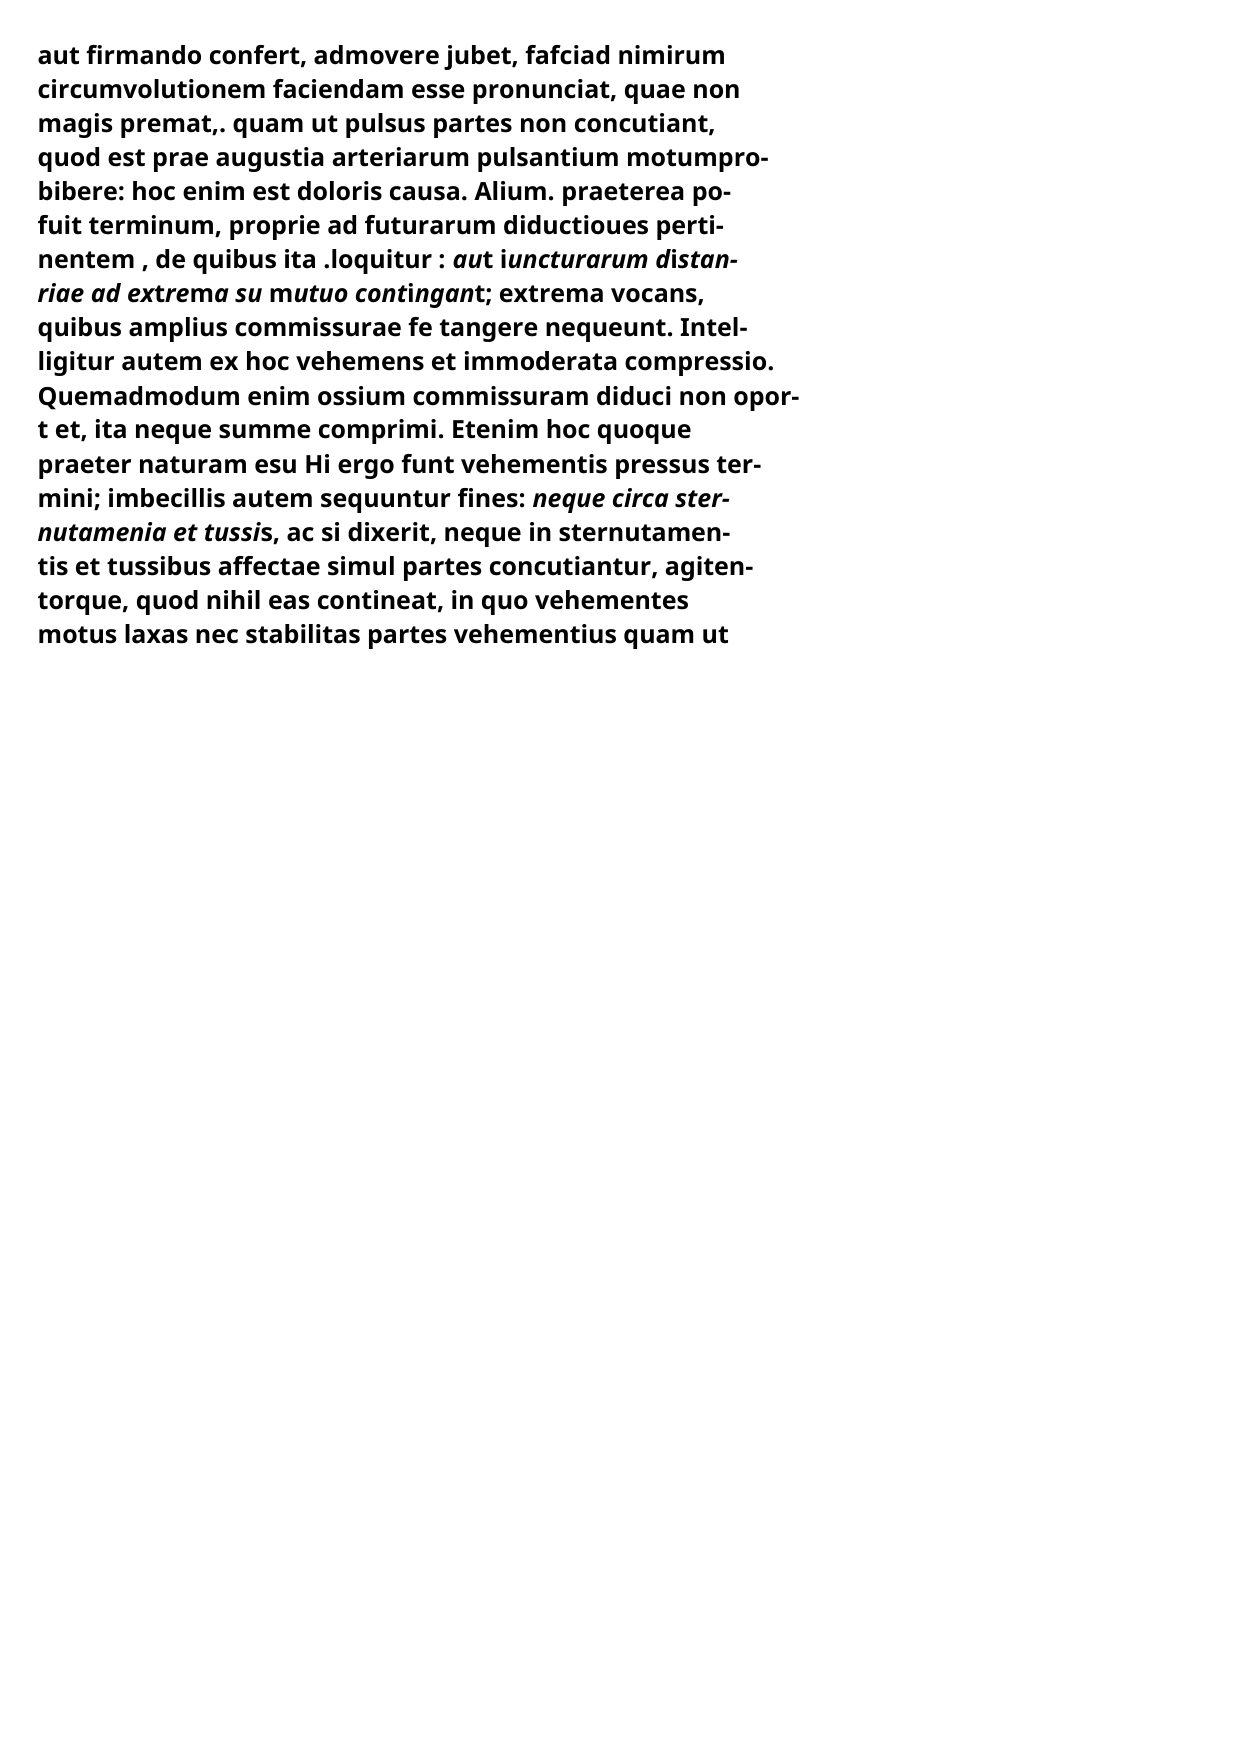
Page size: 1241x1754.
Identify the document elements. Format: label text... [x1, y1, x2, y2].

text aut firmando confert, admovere jubet, fafciad nimirum circumvolutionem faciendam esse pronunciat, quae non magis premat,. quam ut pulsus partes non concutiant, quod est prae augustia arteriarum pulsantium motumpro- bibere: hoc enim est doloris causa. Alium. praeterea po- fuit terminum, proprie ad futurarum diductioues perti- nentem , de quibus ita .loquitur : aut iuncturarum distan- riae ad extrema su mutuo contingant; extrema vocans, quibus amplius commissurae fe tangere nequeunt. Intel- ligitur autem ex hoc vehemens et immoderata compressio. Quemadmodum enim ossium commissuram diduci non opor- t et, ita neque summe comprimi. Etenim hoc quoque praeter naturam esu Hi ergo funt vehementis pressus ter- mini; imbecillis autem sequuntur fines: neque circa ster- nutamenia et tussis, ac si dixerit, neque in sternutamen- tis et tussibus affectae simul partes concutiantur, agiten- torque, quod nihil eas contineat, in quo vehementes motus laxas nec stabilitas partes vehementius quam ut [37, 37, 1203, 651]
